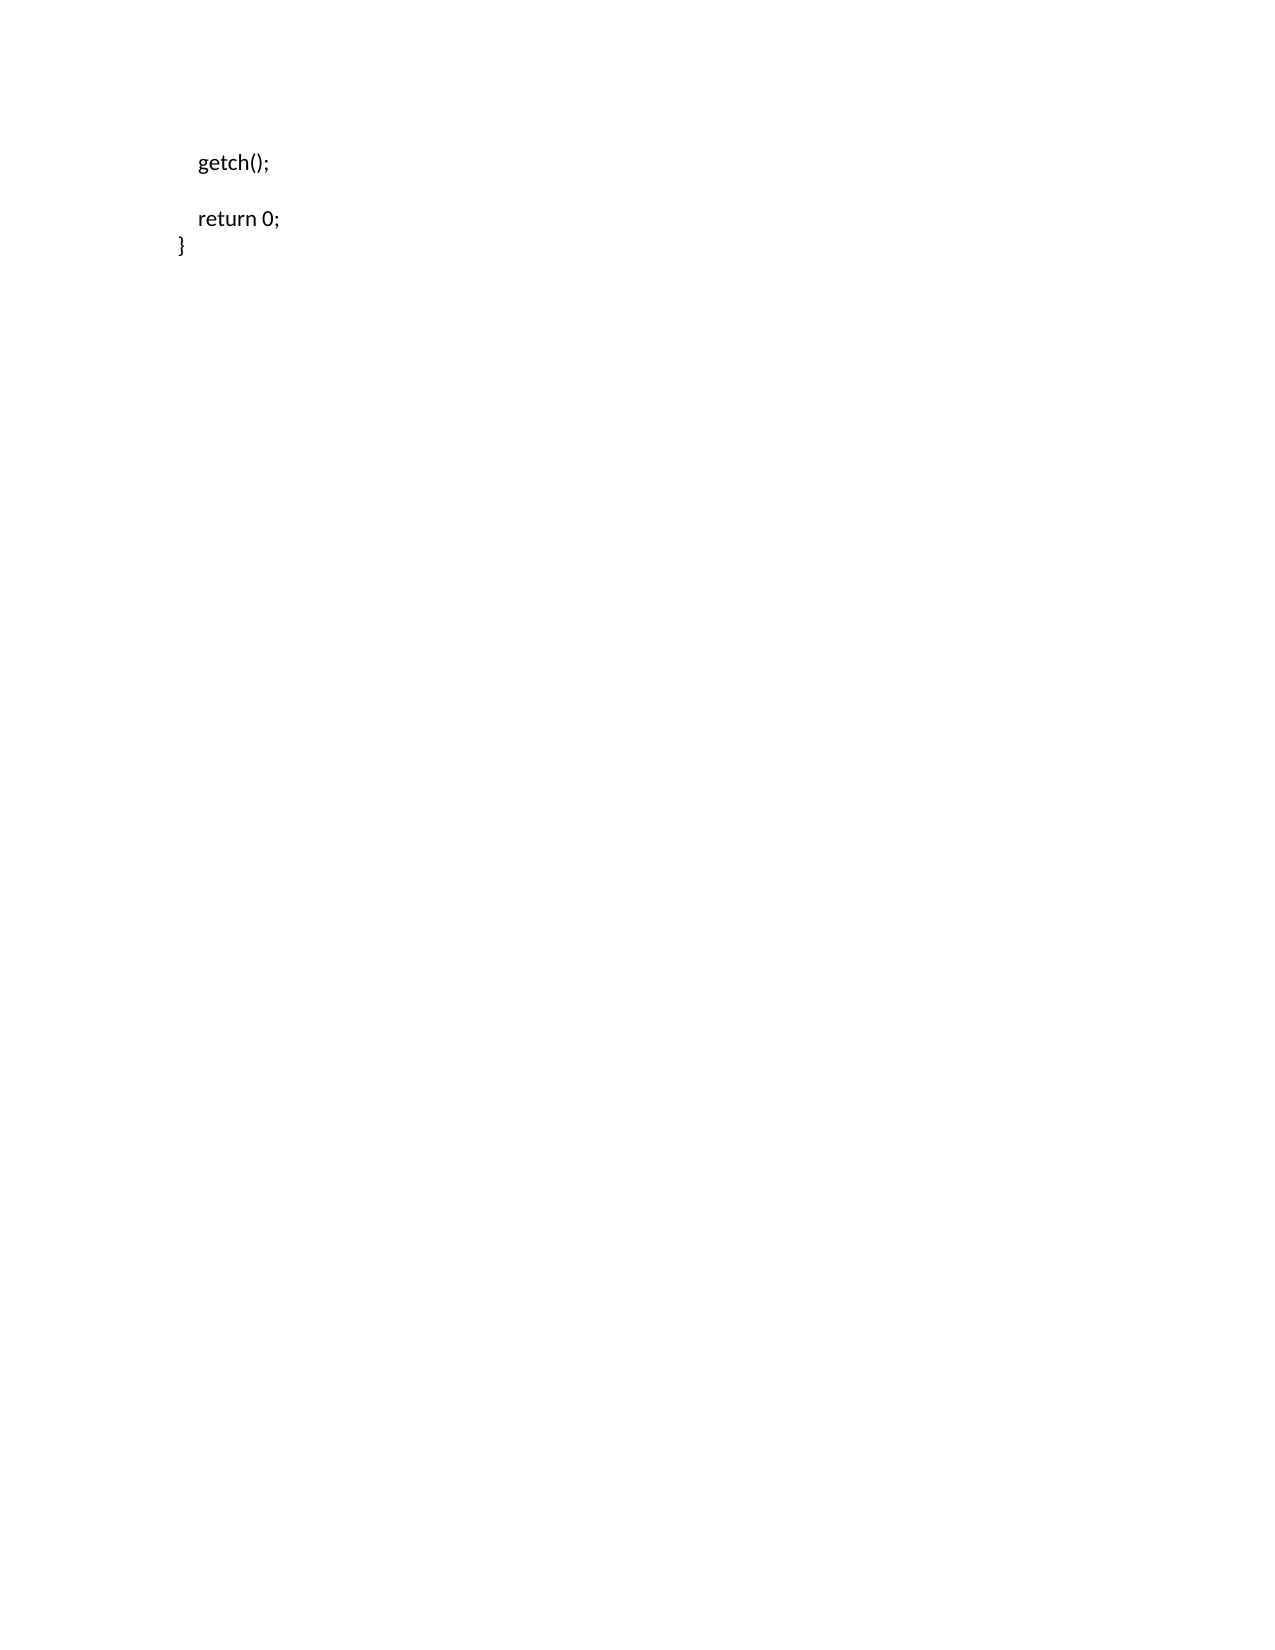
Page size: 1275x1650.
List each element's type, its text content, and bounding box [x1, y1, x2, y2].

text } [177, 232, 1098, 260]
text return 0; [177, 204, 1098, 232]
text getch(); [177, 148, 1098, 176]
